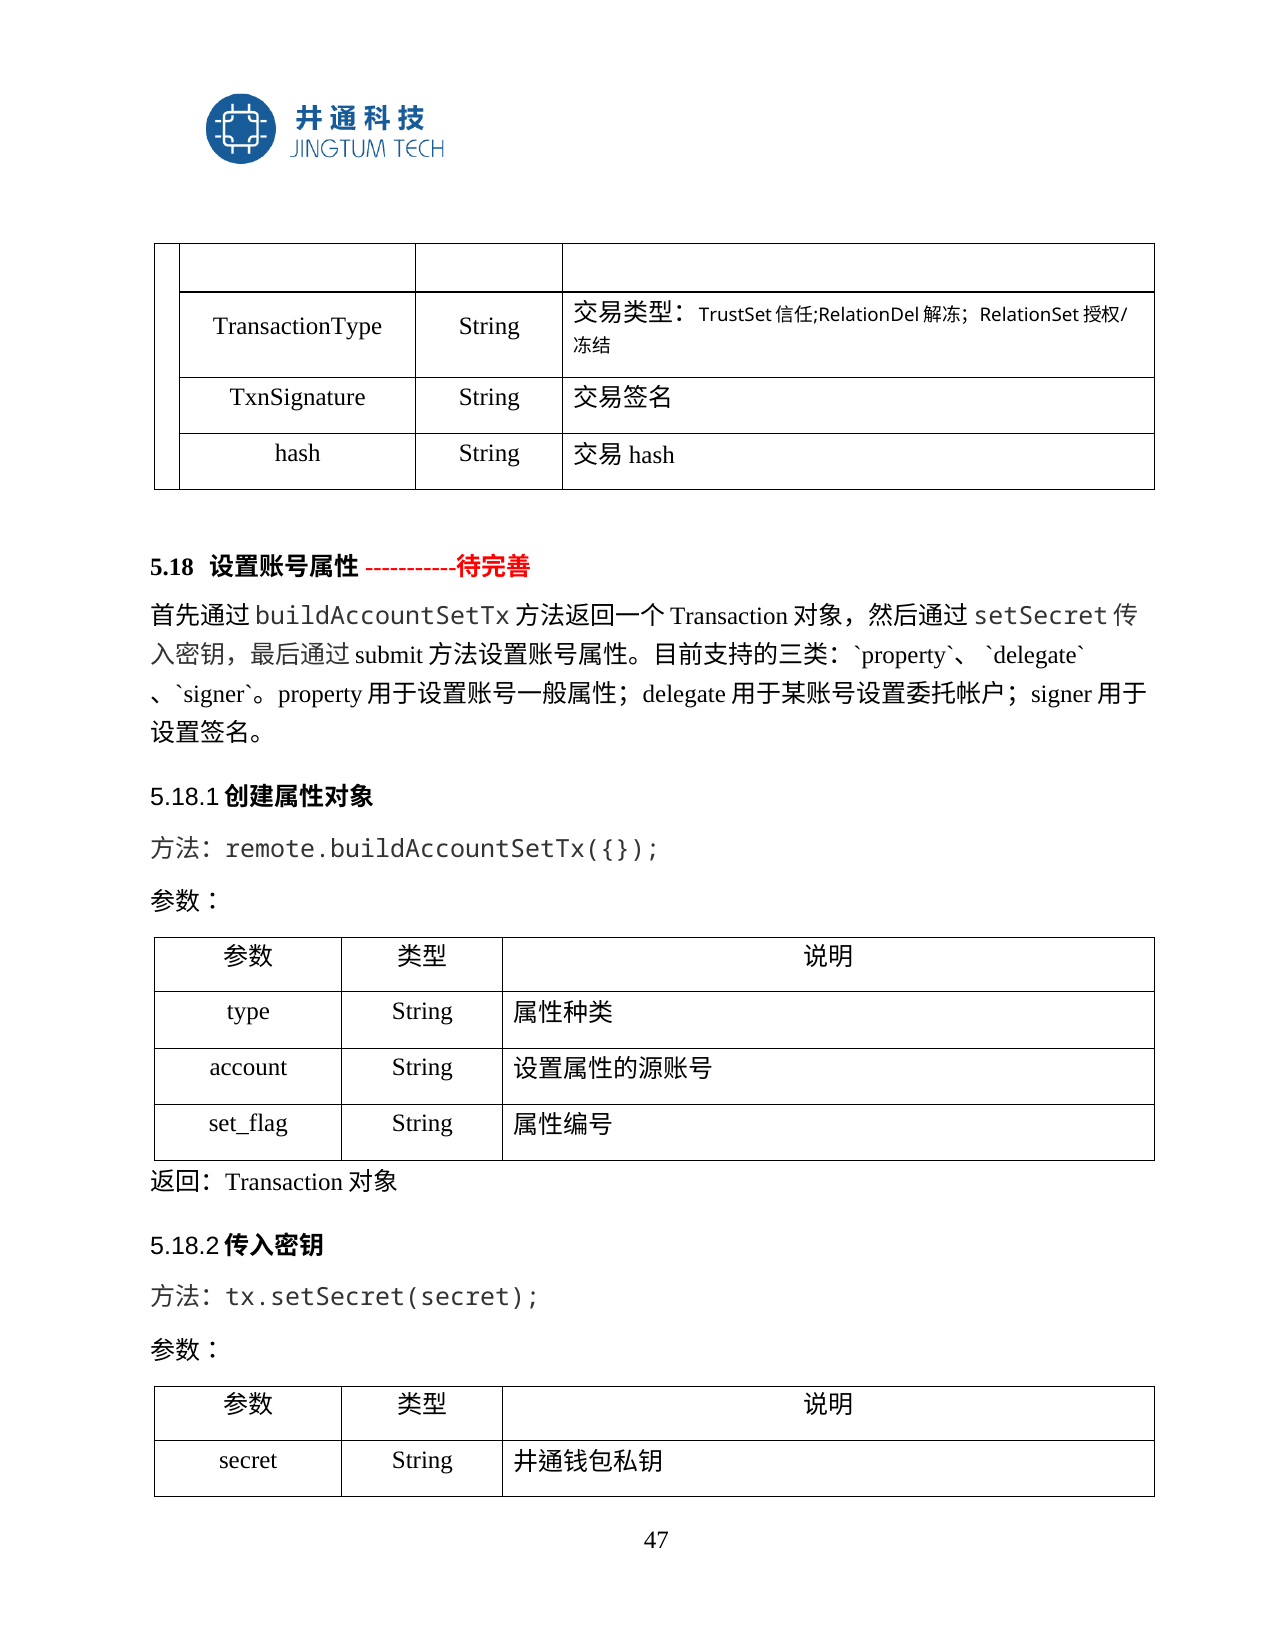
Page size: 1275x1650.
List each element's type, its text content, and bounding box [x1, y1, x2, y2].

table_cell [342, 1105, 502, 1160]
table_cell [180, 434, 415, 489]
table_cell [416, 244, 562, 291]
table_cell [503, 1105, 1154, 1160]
text 参数： [150, 1332, 1162, 1366]
subtitle 创建属性对象 [150, 776, 1162, 813]
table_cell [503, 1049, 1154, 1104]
text 首先通过buildAccountSetTx方法返回一个Transaction对象，然后通过setSecret传入密钥，最后通过submit方法设置账号属性。目前支持的三类：`property`、 `delegate` 、`signer`。property用于设置账号一般属性；delegate用于某账号设置委托帐户；signer用于设置签名。 [150, 595, 1162, 749]
subtitle 设置账号属性 -----------待完善 [150, 546, 1162, 583]
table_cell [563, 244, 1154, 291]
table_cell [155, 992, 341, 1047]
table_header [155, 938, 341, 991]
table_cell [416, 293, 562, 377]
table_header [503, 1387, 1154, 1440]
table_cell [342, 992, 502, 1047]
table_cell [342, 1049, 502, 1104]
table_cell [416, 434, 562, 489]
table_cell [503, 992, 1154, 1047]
picture [180, 71, 463, 186]
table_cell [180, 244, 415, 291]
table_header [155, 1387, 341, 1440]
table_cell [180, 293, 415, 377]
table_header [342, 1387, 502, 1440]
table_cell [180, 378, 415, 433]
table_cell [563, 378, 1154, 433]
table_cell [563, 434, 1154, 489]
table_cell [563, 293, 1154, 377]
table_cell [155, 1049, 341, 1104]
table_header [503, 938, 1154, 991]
text 返回：Transaction对象 [150, 1161, 1162, 1197]
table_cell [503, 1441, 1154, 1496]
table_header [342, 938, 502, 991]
text 方法：remote.buildAccountSetTx({}); [150, 828, 1162, 864]
text 参数： [150, 884, 1162, 918]
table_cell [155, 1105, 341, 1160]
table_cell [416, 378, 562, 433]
subtitle 传入密钥 [150, 1225, 1162, 1261]
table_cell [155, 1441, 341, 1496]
text 方法：tx.setSecret(secret); [150, 1277, 1162, 1313]
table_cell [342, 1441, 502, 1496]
